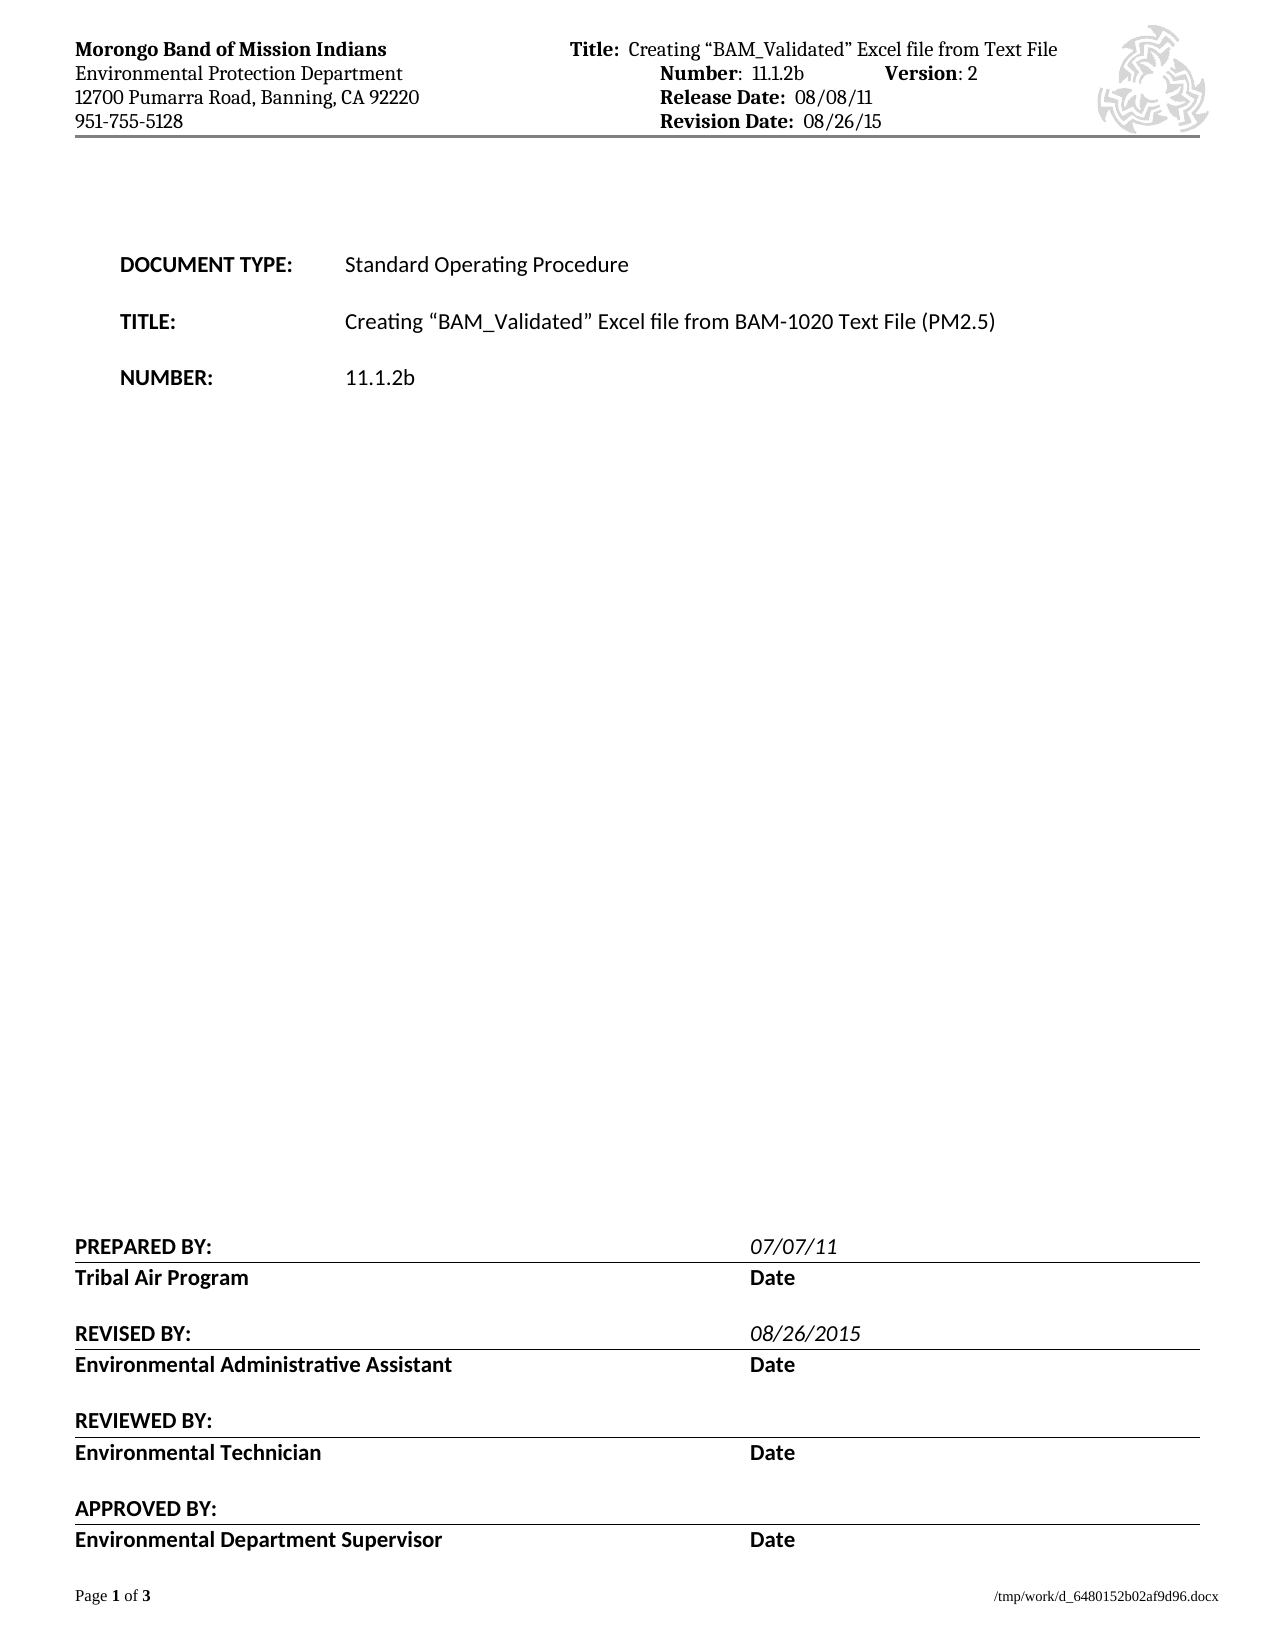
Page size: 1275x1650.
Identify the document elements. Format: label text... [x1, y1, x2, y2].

text TITLE: Creating “BAM_Validated” Excel file from BAM-1020 Text File (PM2.5) [120, 307, 1200, 335]
text REVIEWED BY: [75, 1406, 1200, 1437]
text Tribal Air Program Date [75, 1263, 1200, 1291]
text Environmental Administrative Assistant Date [75, 1350, 1200, 1378]
text DOCUMENT TYPE: Standard Operating Procedure [120, 251, 1200, 307]
text APPROVED BY: [75, 1494, 1200, 1524]
text Environmental Department Supervisor Date [75, 1525, 1200, 1553]
text NUMBER: 11.1.2b [75, 363, 1200, 391]
text Environmental Technician Date [75, 1438, 1200, 1466]
text PREPARED BY: 07/07/11 [75, 1232, 1200, 1262]
text REVISED BY: 08/26/2015 [75, 1319, 1200, 1349]
picture [1097, 25, 1209, 134]
